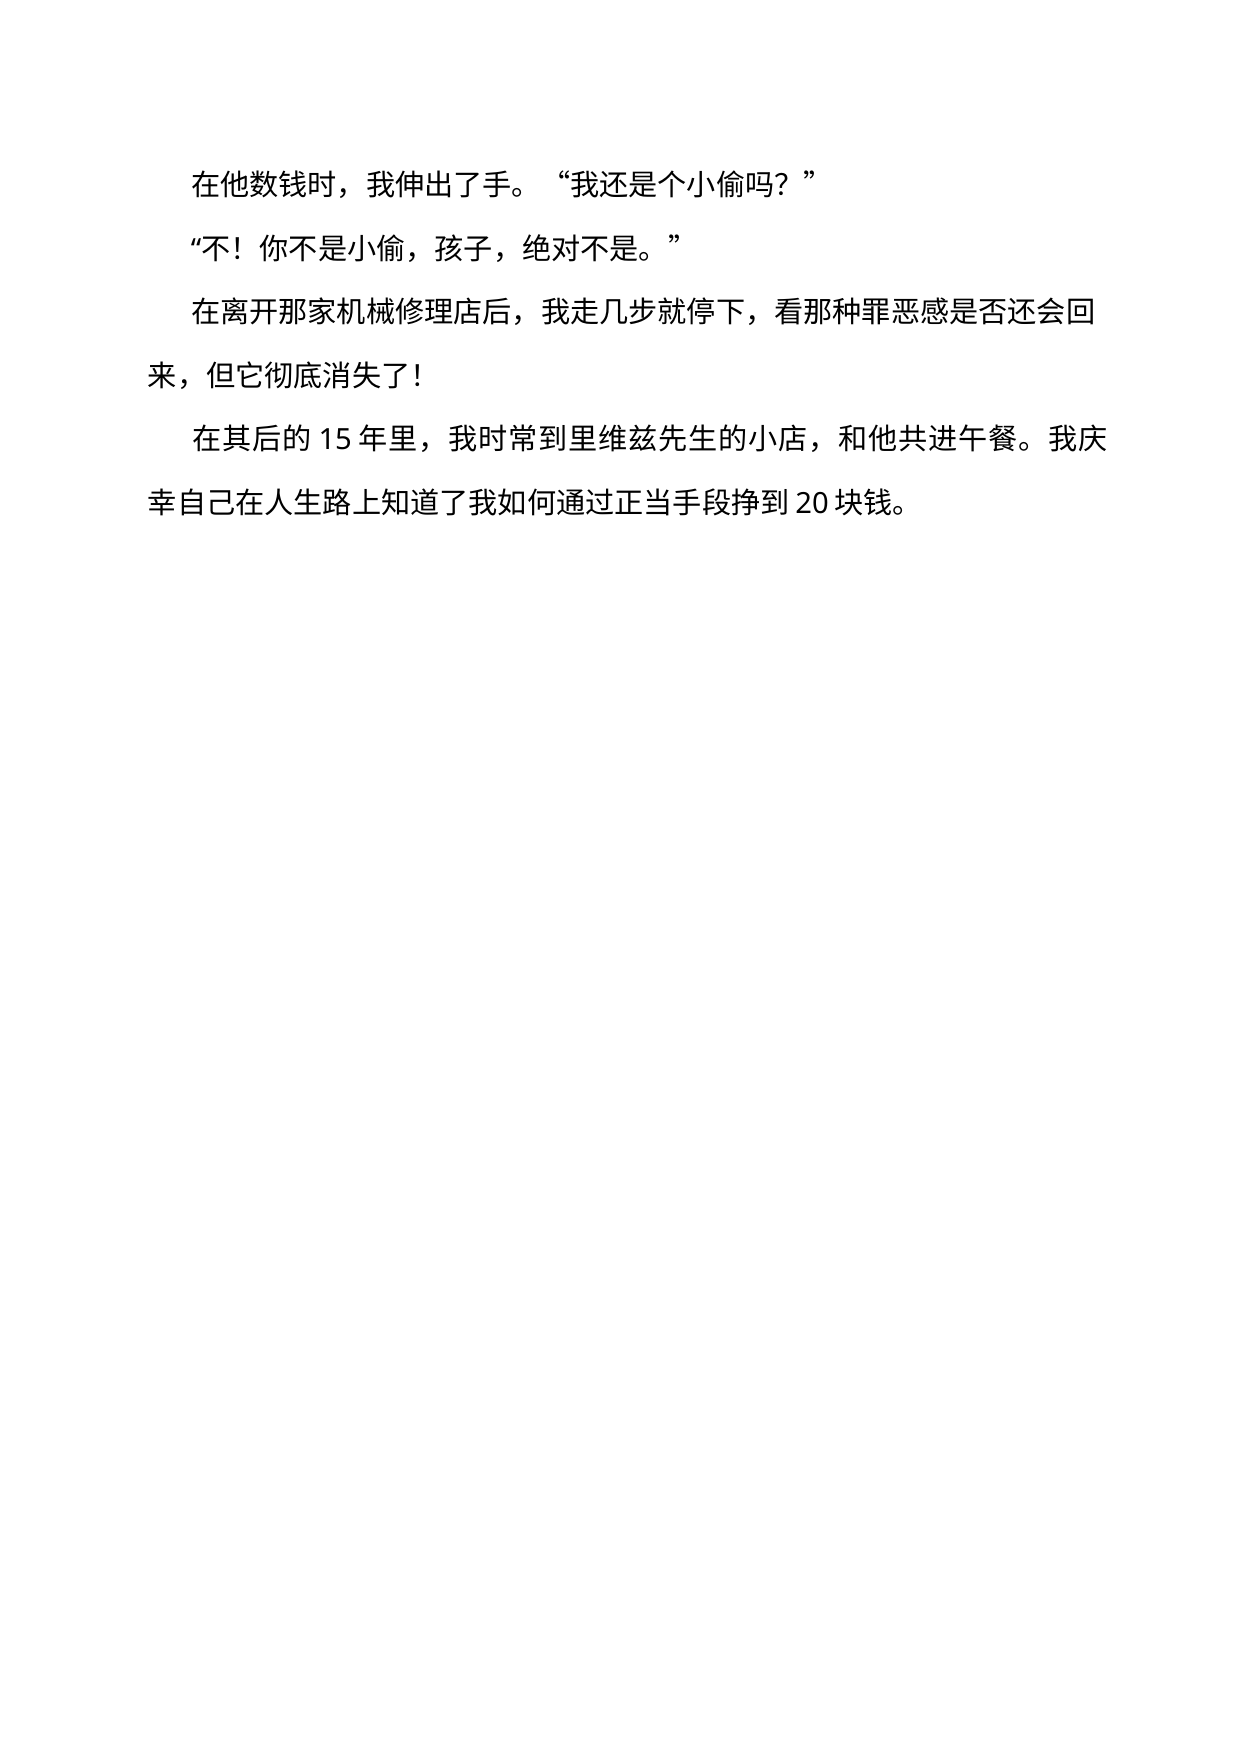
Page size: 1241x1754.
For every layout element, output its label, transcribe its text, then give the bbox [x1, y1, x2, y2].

text 在离开那家机械修理店后，我走几步就停下，看那种罪恶感是否还会回来，但它彻底消失了！ [148, 289, 1107, 395]
text 在其后的15年里，我时常到里维兹先生的小店，和他共进午餐。我庆幸自己在人生路上知道了我如何通过正当手段挣到20块钱。 [148, 416, 1107, 522]
text “不！你不是小偷，孩子，绝对不是。” [148, 225, 1107, 268]
text 在他数钱时，我伸出了手。“我还是个小偷吗？” [148, 162, 1107, 204]
